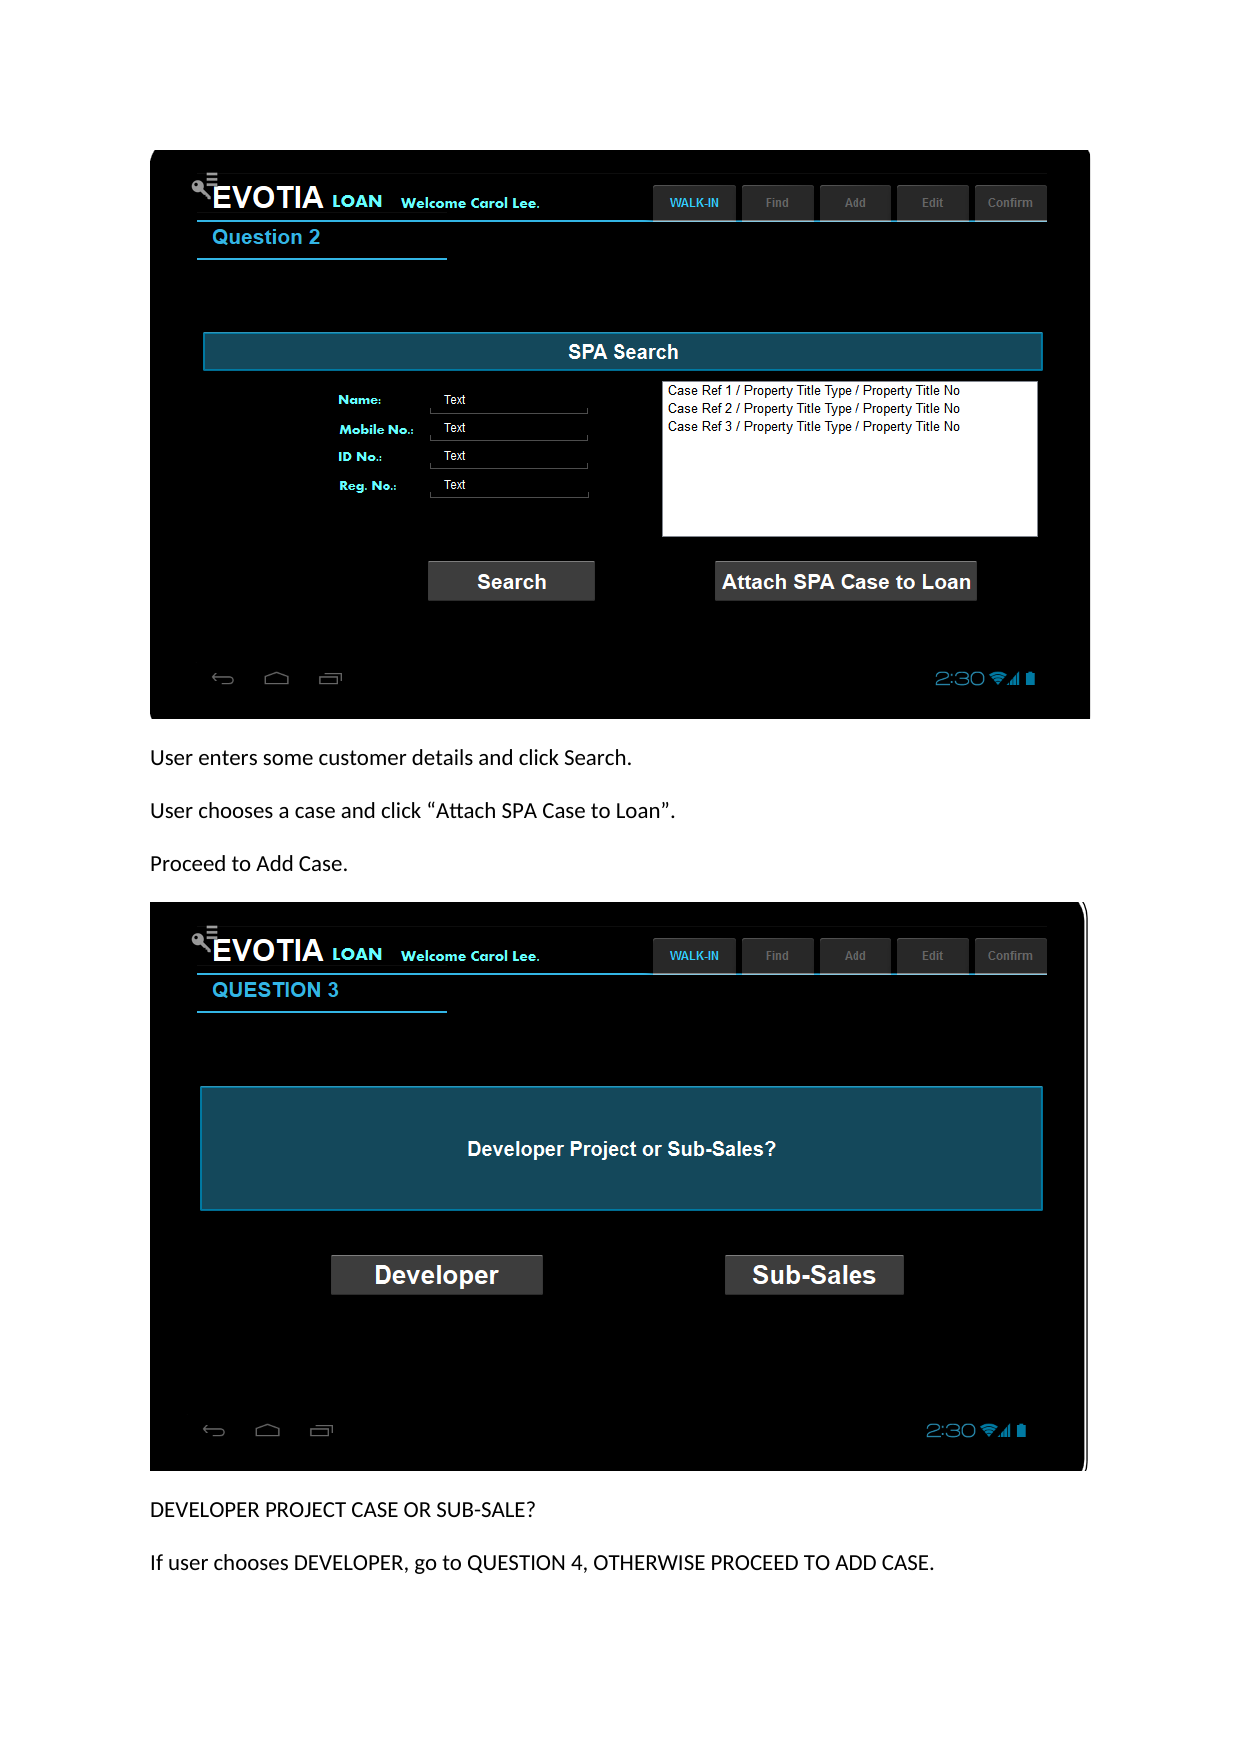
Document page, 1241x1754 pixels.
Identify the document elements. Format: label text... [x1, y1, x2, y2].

picture [150, 902, 1091, 1471]
text Proceed to Add Case. [150, 849, 1090, 877]
text User chooses a case and click “Attach SPA Case to Loan”. [150, 796, 1090, 824]
text User enters some customer details and click Search. [150, 743, 1090, 771]
text If user chooses DEVELOPER, go to QUESTION 4, OTHERWISE PROCEED TO ADD CASE. [150, 1548, 1090, 1576]
picture [150, 150, 1091, 719]
text DEVELOPER PROJECT CASE OR SUB-SALE? [150, 1495, 1090, 1523]
